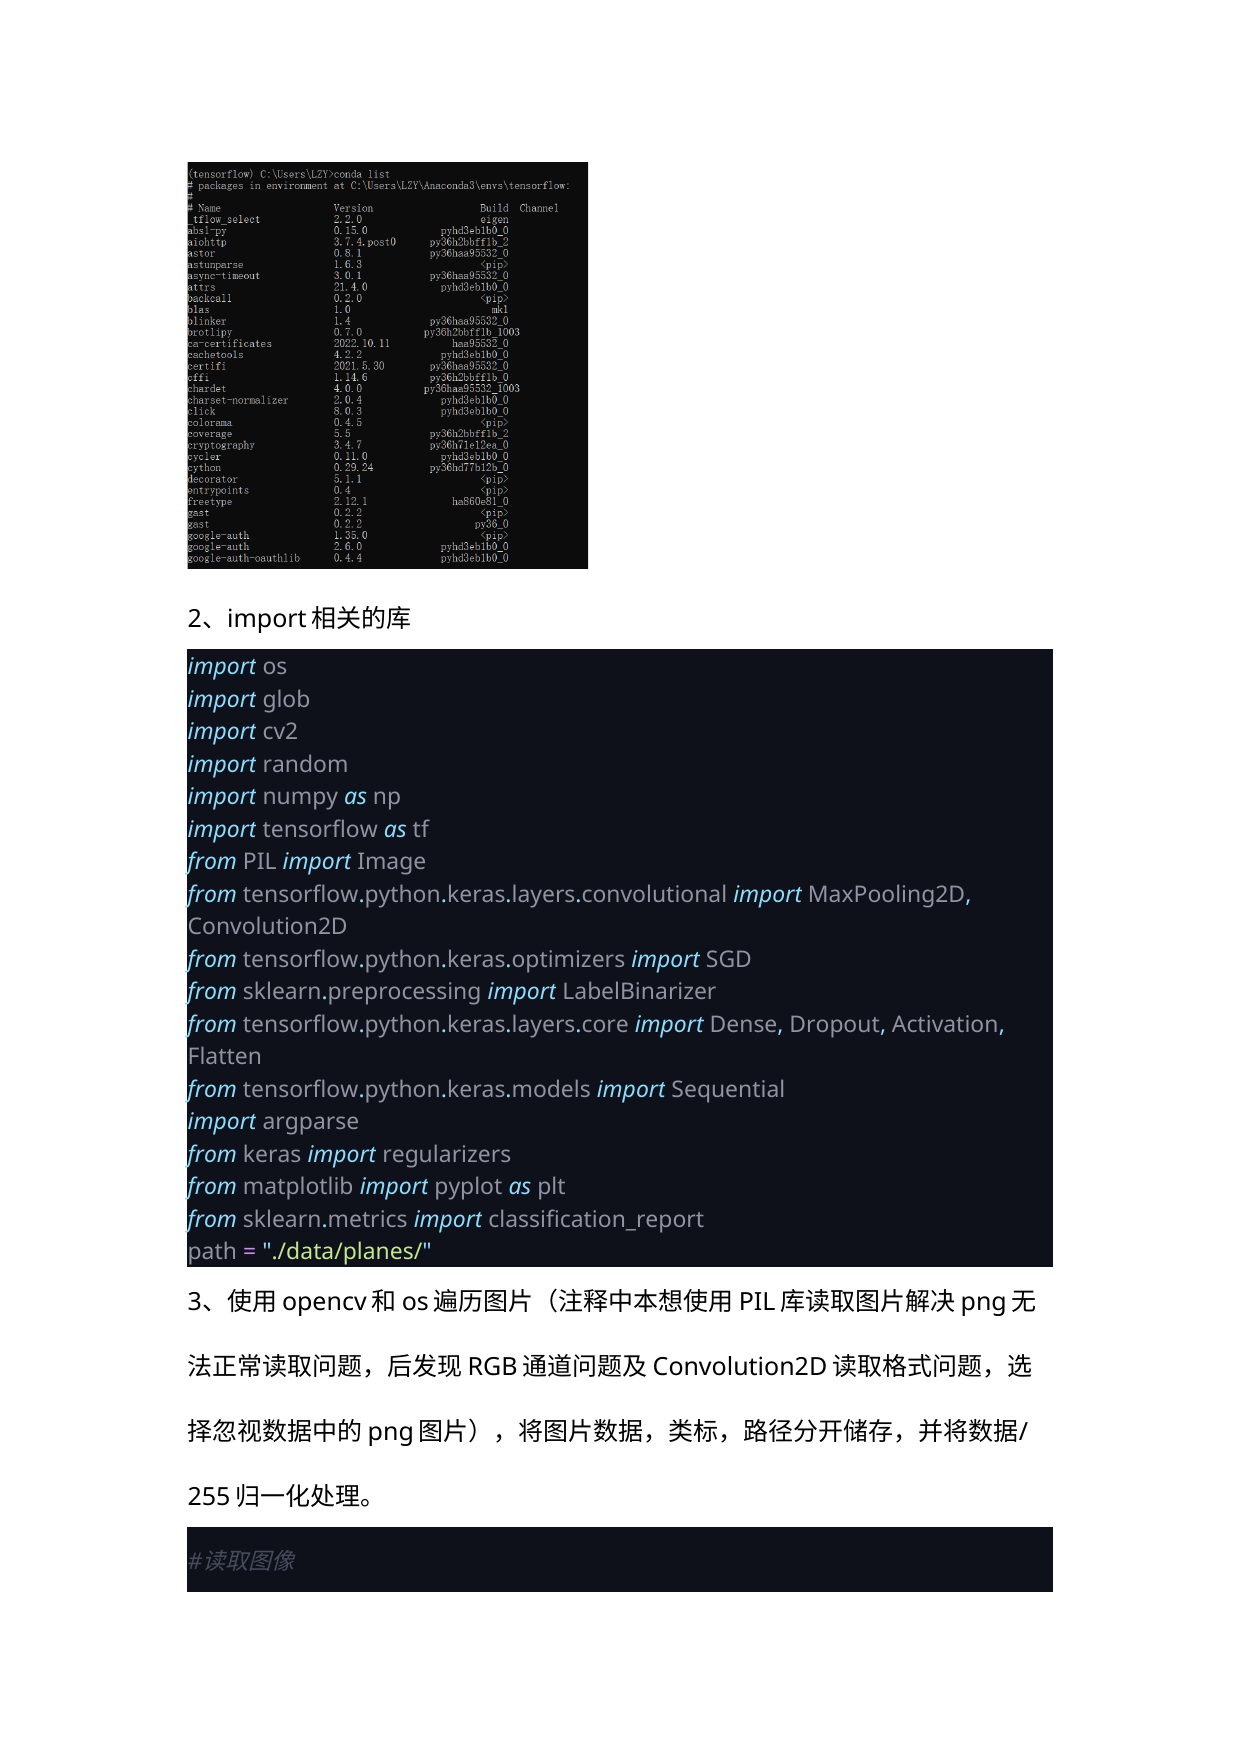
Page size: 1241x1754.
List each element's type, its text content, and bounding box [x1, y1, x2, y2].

text import tensorflow as tf [187, 812, 1053, 844]
text 3、使用opencv和os遍历图片（注释中本想使用PIL库读取图片解决png无法正常读取问题，后发现RGB通道问题及Convolution2D读取格式问题，选择忽视数据中的png图片），将图片数据，类标，路径分开储存，并将数据/255归一化处理。 [187, 1267, 1053, 1527]
text import cv2 [187, 714, 1053, 747]
text from PIL import Image [187, 844, 1053, 877]
text from keras import regularizers [187, 1137, 1053, 1169]
text import random [187, 747, 1053, 779]
text #读取图像 [187, 1527, 1053, 1592]
text import argparse [187, 1104, 1053, 1137]
text import glob [187, 682, 1053, 714]
picture [187, 162, 589, 569]
text from tensorflow.python.keras.models import Sequential [187, 1072, 1053, 1104]
text from sklearn.metrics import classification_report [187, 1202, 1053, 1234]
text import numpy as np [187, 779, 1053, 812]
list import相关的库 [187, 584, 1053, 649]
text from tensorflow.python.keras.optimizers import SGD [187, 942, 1053, 974]
text from sklearn.preprocessing import LabelBinarizer [187, 974, 1053, 1007]
text from tensorflow.python.keras.layers.convolutional import MaxPooling2D, Convolution2D [187, 877, 1053, 942]
text path = "./data/planes/" [187, 1234, 1053, 1267]
text from tensorflow.python.keras.layers.core import Dense, Dropout, Activation, Flatten [187, 1007, 1053, 1072]
text import os [187, 649, 1053, 682]
text from matplotlib import pyplot as plt [187, 1169, 1053, 1202]
